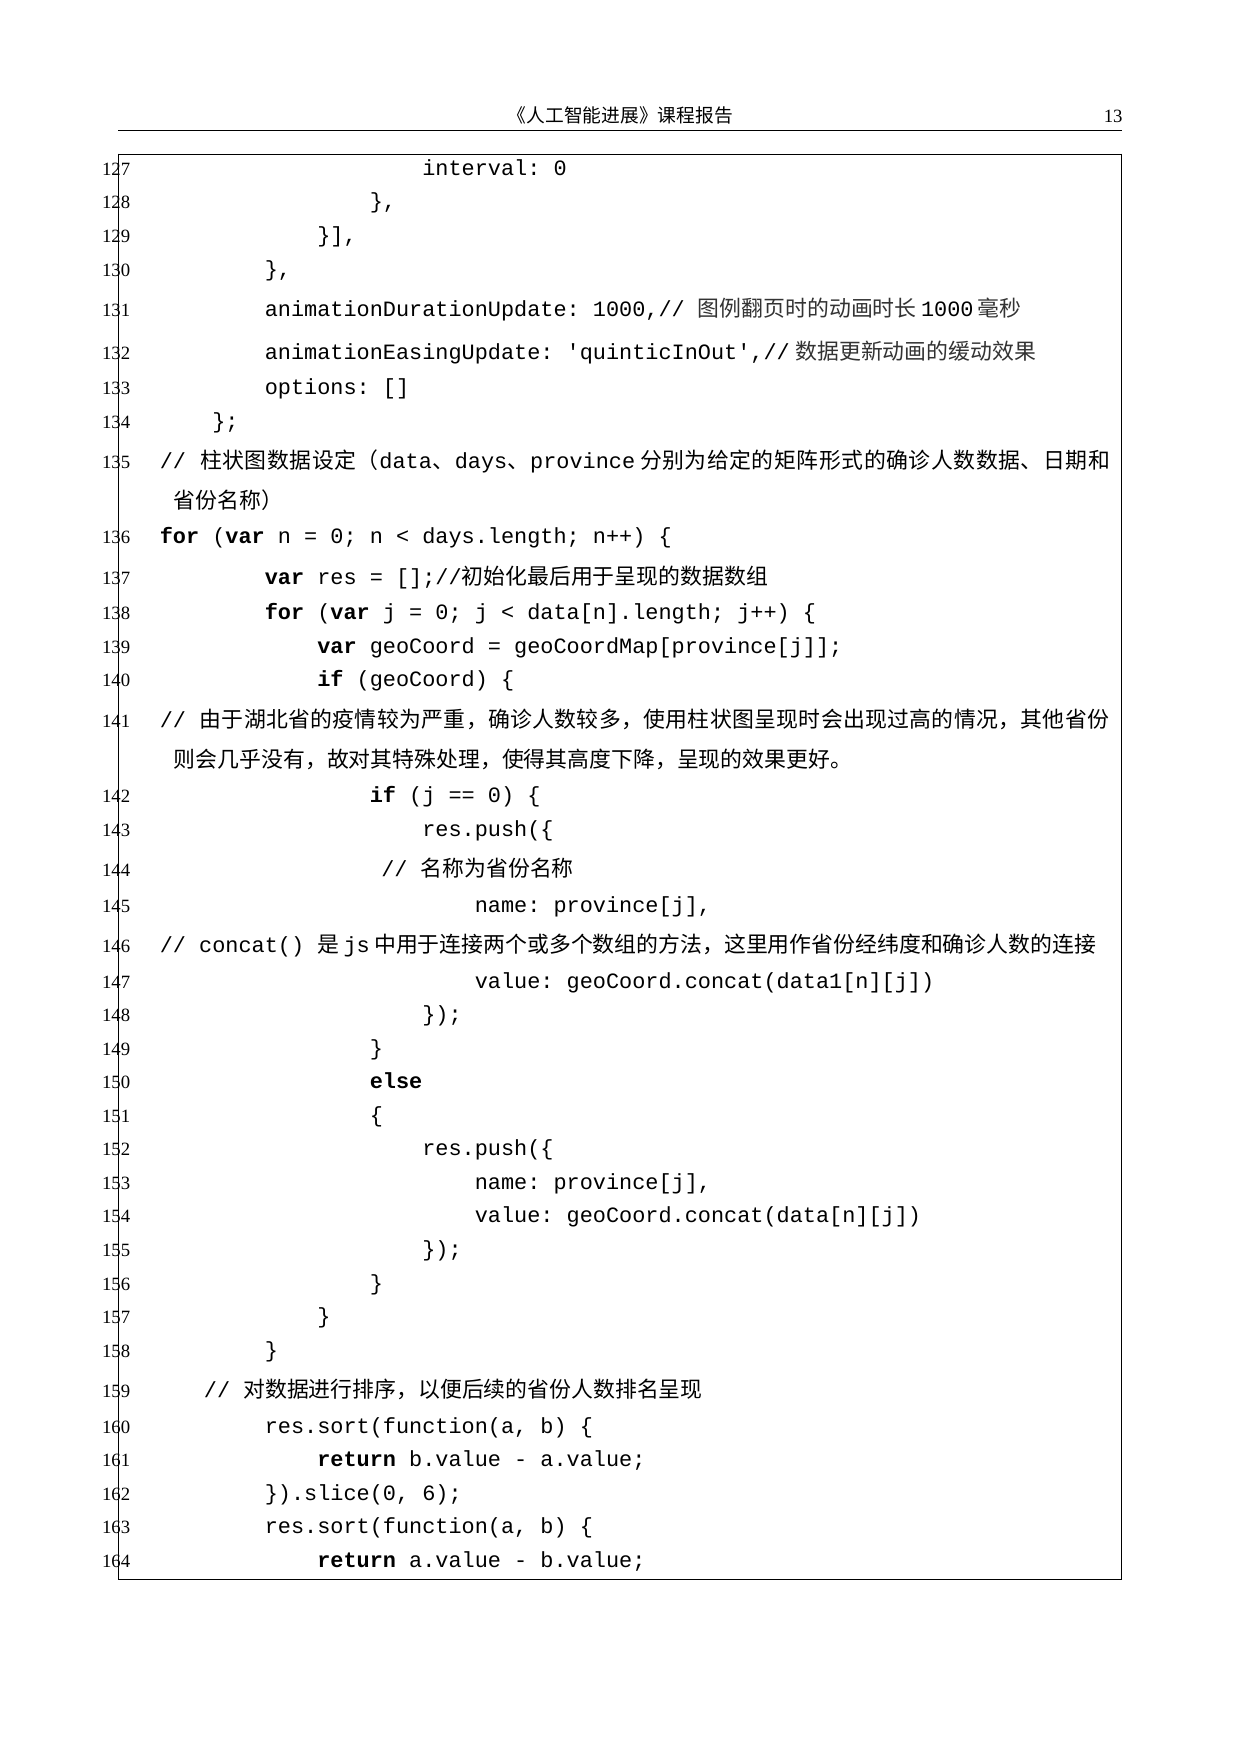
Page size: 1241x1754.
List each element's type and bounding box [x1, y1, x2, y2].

table_header [119, 155, 1121, 1579]
